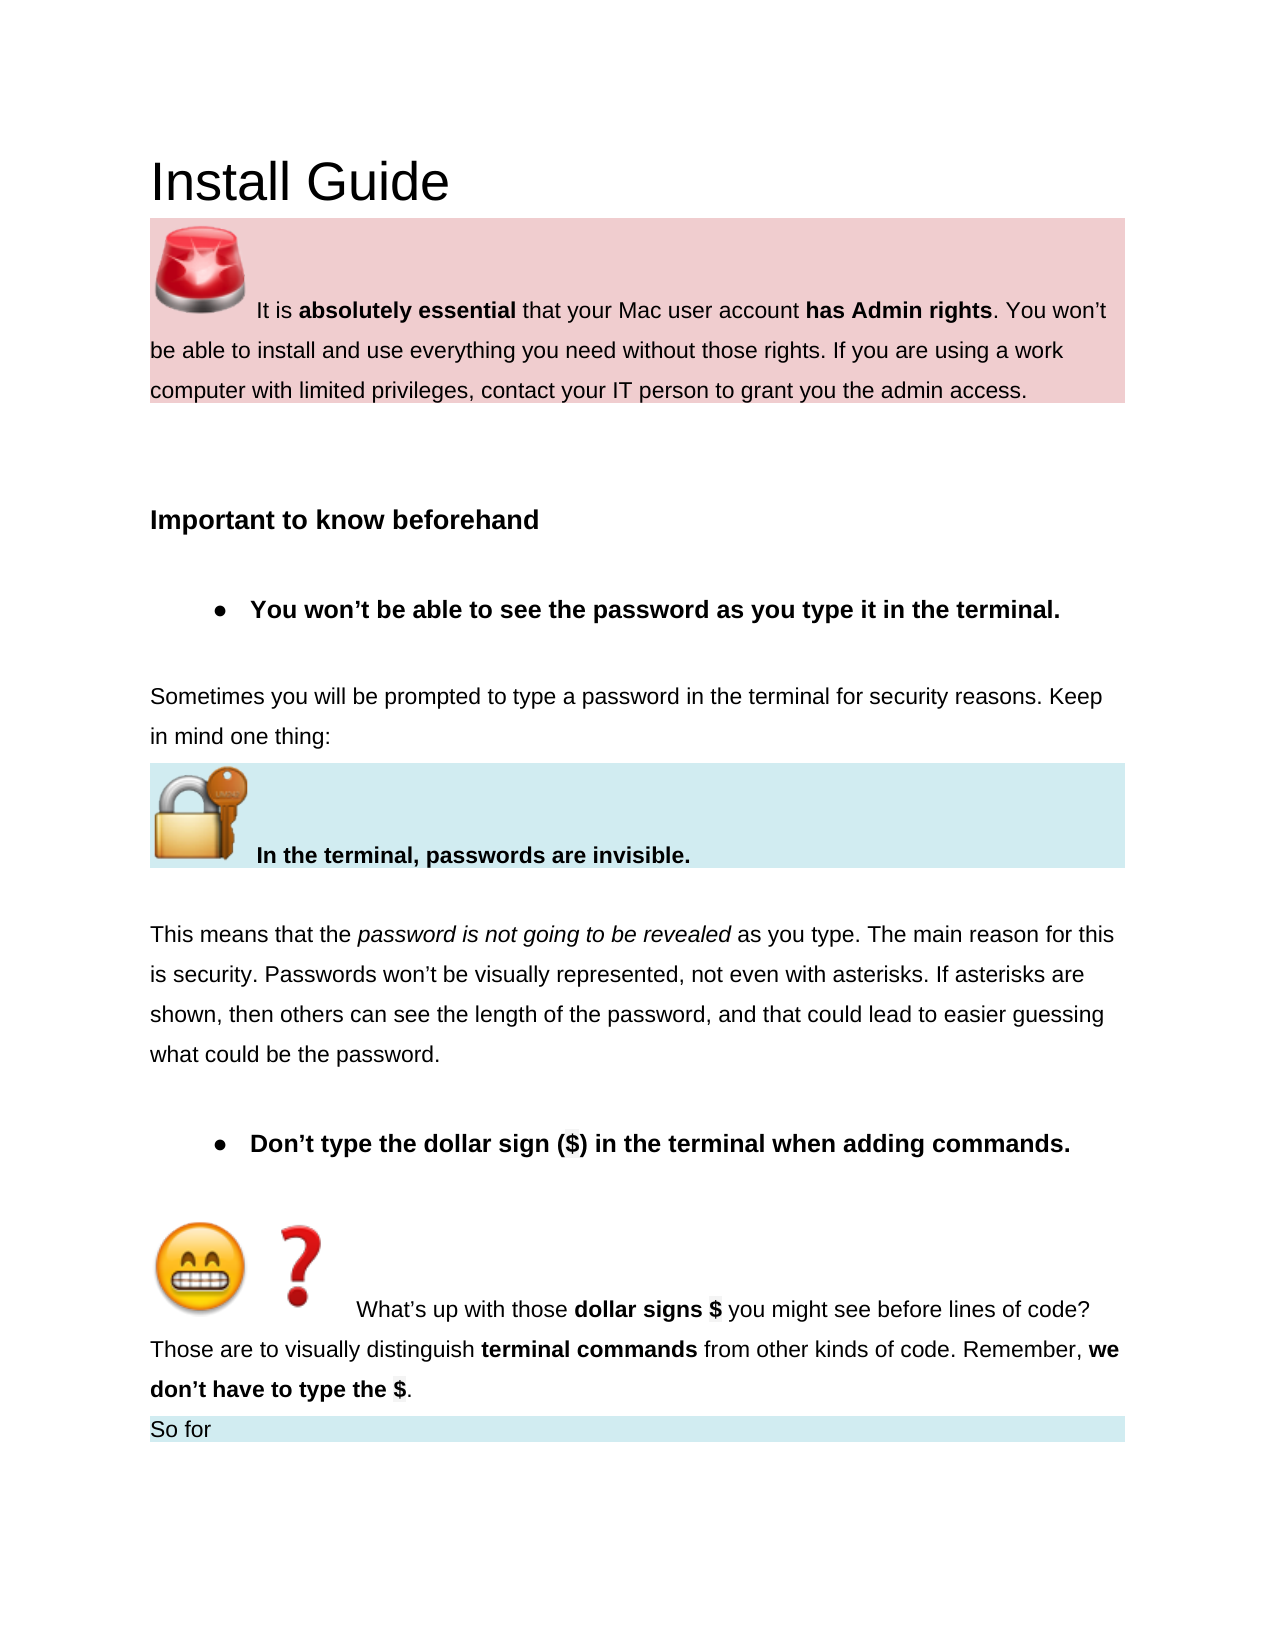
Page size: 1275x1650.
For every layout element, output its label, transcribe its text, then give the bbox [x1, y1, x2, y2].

list Don’t type the dollar sign ($) in the terminal when adding commands. [579, 1129, 1125, 1158]
picture [150, 763, 251, 864]
text So for [150, 1416, 1125, 1442]
title Install Guide [150, 150, 1125, 212]
text What’s up with those dollar signs $ you might see before lines of code? Those are to visually distinguish terminal commands from other kinds of code. Remember, we don’t have to type the $. [150, 1217, 1125, 1402]
picture [150, 1217, 350, 1317]
text It is absolutely essential that your Mac user account has Admin rights. You won’t be able to install and use everything you need without those rights. If you are using a work computer with limited privileges, contact your IT person to grant you the admin access. [150, 218, 1125, 403]
text This means that the password is not going to be revealed as you type. The main reason for this is security. Passwords won’t be visually represented, not even with asterisks. If asterisks are shown, then others can see the length of the password, and that could lead to easier guessing what could be the password. [150, 921, 1125, 1068]
list You won’t be able to see the password as you type it in the terminal. [212, 595, 1125, 624]
subtitle Important to know beforehand [150, 504, 1125, 535]
text Sometimes you will be prompted to type a password in the terminal for security reasons. Keep in mind one thing: [150, 683, 1125, 749]
list Don’t type the dollar sign ($) in the terminal when adding commands. [212, 1129, 565, 1158]
picture [150, 218, 251, 319]
text In the terminal, passwords are invisible. [150, 763, 1125, 868]
